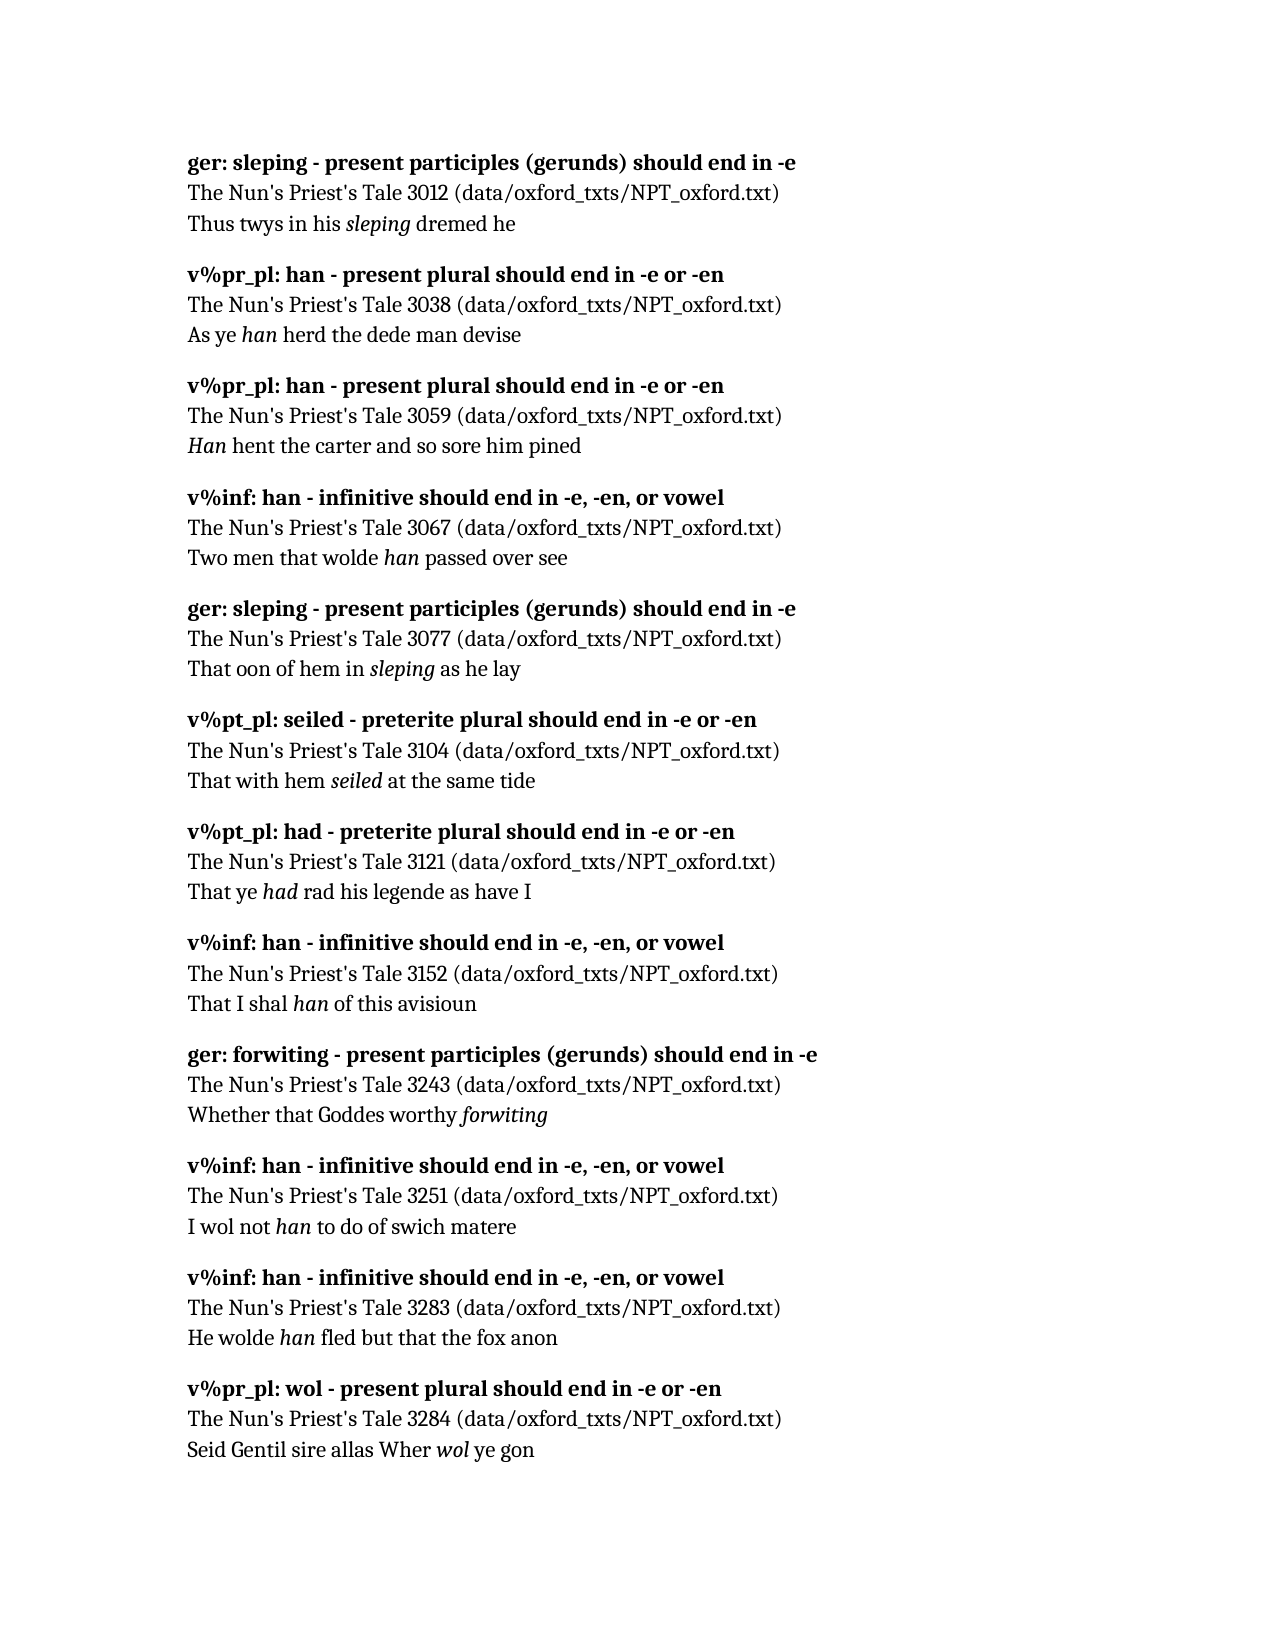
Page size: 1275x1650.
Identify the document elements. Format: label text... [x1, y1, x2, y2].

text ger: sleping - present participles (gerunds) should end in -e The Nun's Priest's Tale 3012 (data/oxford_txts/NPT_oxford.txt) Thus twys in his sleping dremed he [187, 150, 1087, 237]
text v%inf: han - infinitive should end in -e, -en, or vowel The Nun's Priest's Tale 3251 (data/oxford_txts/NPT_oxford.txt) I wol not han to do of swich matere [187, 1153, 1087, 1240]
text v%inf: han - infinitive should end in -e, -en, or vowel The Nun's Priest's Tale 3152 (data/oxford_txts/NPT_oxford.txt) That I shal han of this avisioun [187, 930, 1087, 1017]
text ger: forwiting - present participles (gerunds) should end in -e The Nun's Priest's Tale 3243 (data/oxford_txts/NPT_oxford.txt) Whether that Goddes worthy forwiting [187, 1042, 1087, 1128]
text v%pr_pl: wol - present plural should end in -e or -en The Nun's Priest's Tale 3284 (data/oxford_txts/NPT_oxford.txt) Seid Gentil sire allas Wher wol ye gon [187, 1376, 1087, 1463]
text v%pr_pl: han - present plural should end in -e or -en The Nun's Priest's Tale 3038 (data/oxford_txts/NPT_oxford.txt) As ye han herd the dede man devise [187, 261, 1087, 348]
text ger: sleping - present participles (gerunds) should end in -e The Nun's Priest's Tale 3077 (data/oxford_txts/NPT_oxford.txt) That oon of hem in sleping as he lay [187, 596, 1087, 683]
text v%inf: han - infinitive should end in -e, -en, or vowel The Nun's Priest's Tale 3283 (data/oxford_txts/NPT_oxford.txt) He wolde han fled but that the fox anon [187, 1264, 1087, 1351]
text v%pt_pl: had - preterite plural should end in -e or -en The Nun's Priest's Tale 3121 (data/oxford_txts/NPT_oxford.txt) That ye had rad his legende as have I [187, 819, 1087, 906]
text v%inf: han - infinitive should end in -e, -en, or vowel The Nun's Priest's Tale 3067 (data/oxford_txts/NPT_oxford.txt) Two men that wolde han passed over see [187, 484, 1087, 571]
text v%pr_pl: han - present plural should end in -e or -en The Nun's Priest's Tale 3059 (data/oxford_txts/NPT_oxford.txt) Han hent the carter and so sore him pined [187, 373, 1087, 460]
text v%pt_pl: seiled - preterite plural should end in -e or -en The Nun's Priest's Tale 3104 (data/oxford_txts/NPT_oxford.txt) That with hem seiled at the same tide [187, 707, 1087, 794]
